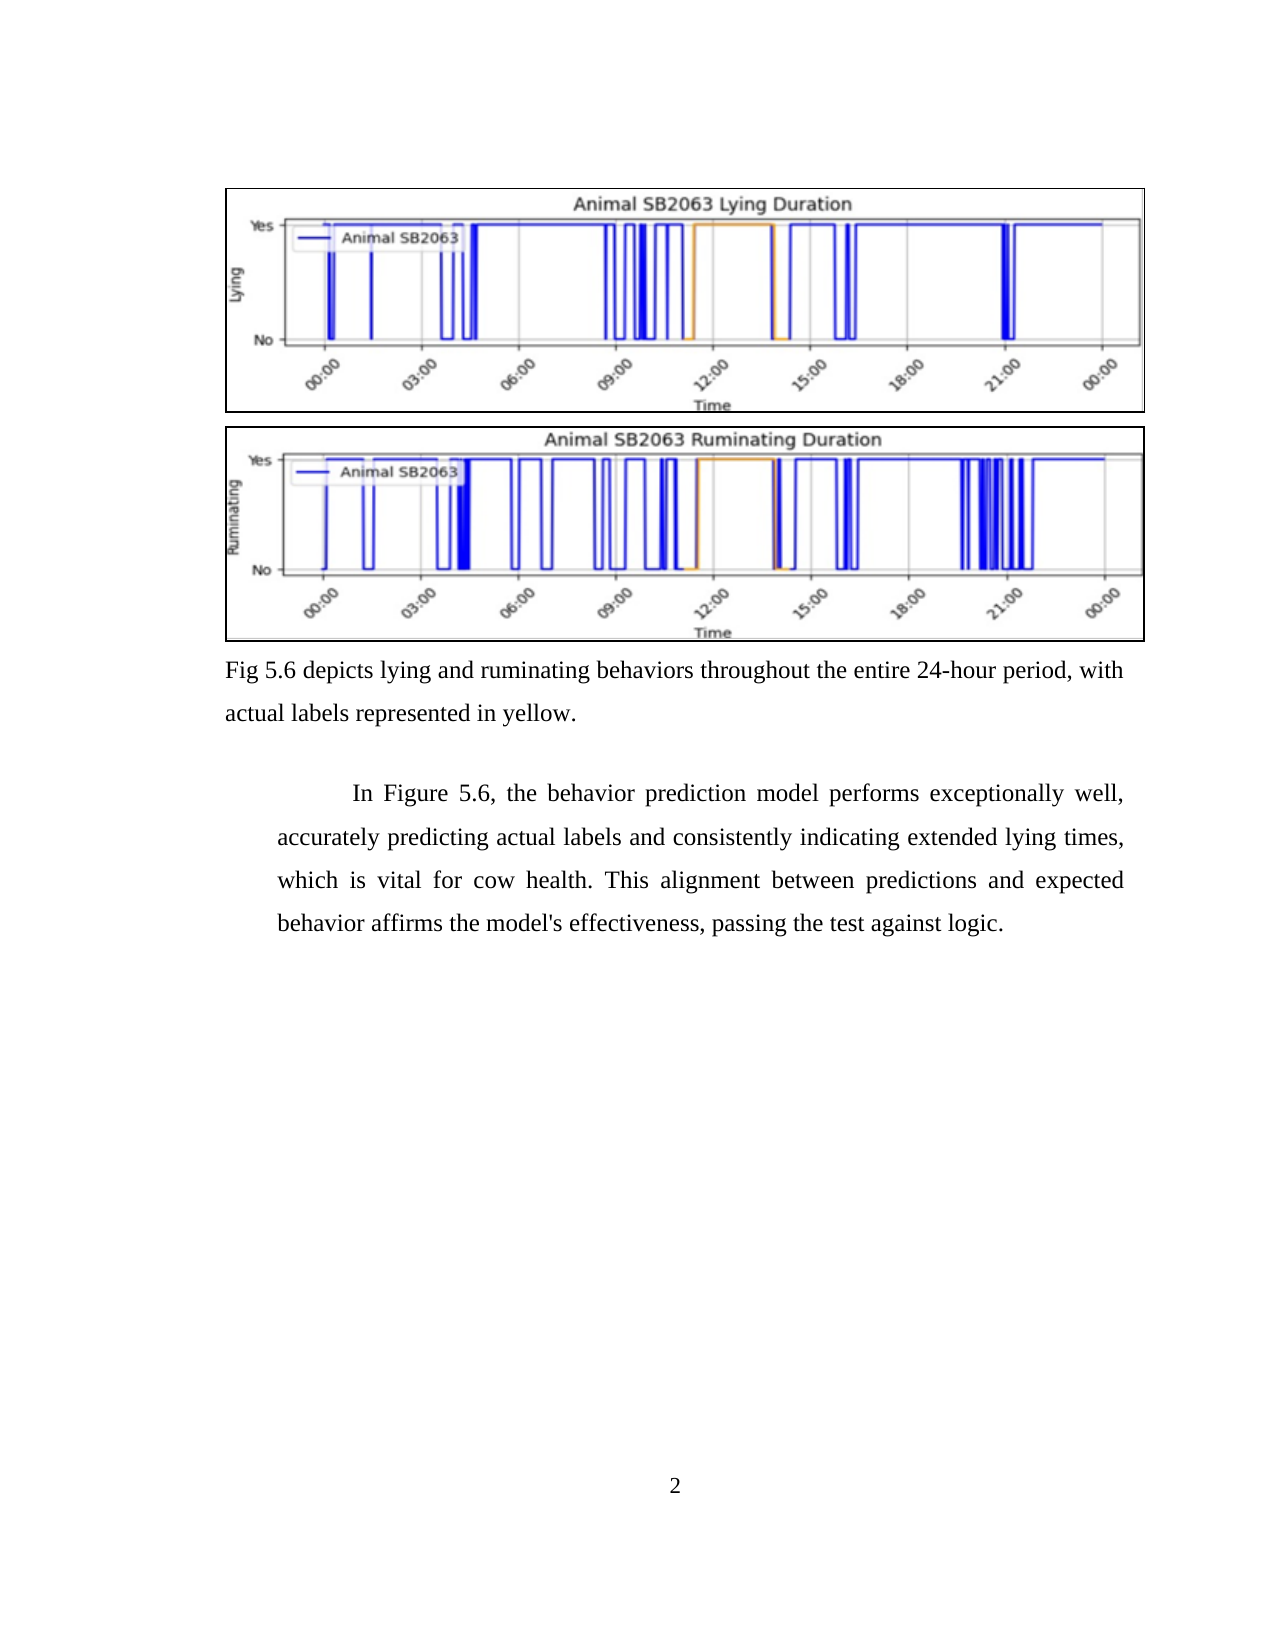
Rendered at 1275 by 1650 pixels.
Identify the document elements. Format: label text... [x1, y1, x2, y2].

picture [227, 189, 1144, 411]
text Fig 5.6 depicts lying and ruminating behaviors throughout the entire 24-hour period, with actual labels represented in yellow. [225, 655, 1125, 727]
text In Figure 5.6, the behavior prediction model performs exceptionally well, accurately predicting actual labels and consistently indicating extended lying times, which is vital for cow health. This alignment between predictions and expected behavior affirms the model's effectiveness, passing the test against logic. [277, 778, 1125, 937]
picture [227, 428, 1143, 640]
